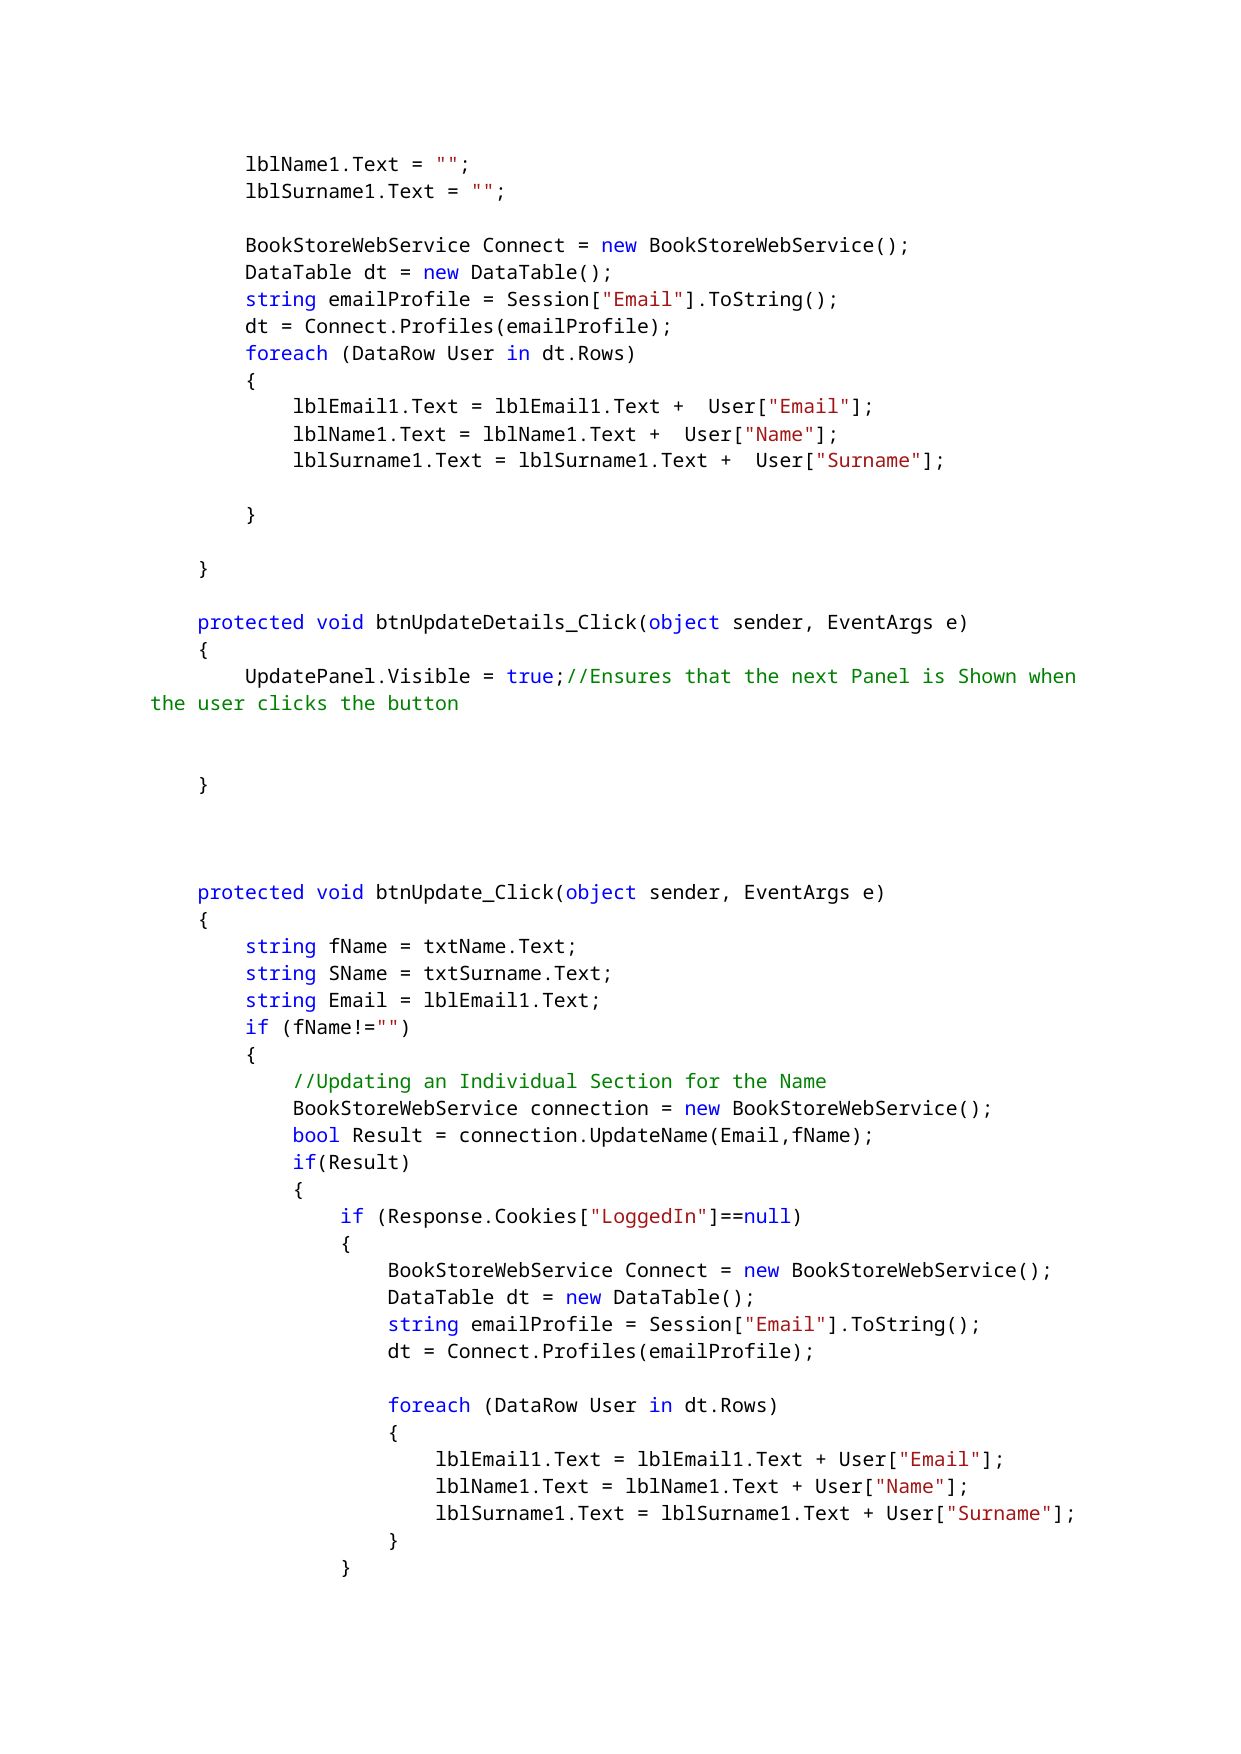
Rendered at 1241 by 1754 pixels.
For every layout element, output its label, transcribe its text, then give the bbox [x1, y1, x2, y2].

text lblName1.Text = lblName1.Text + User["Name"]; [150, 1472, 1090, 1499]
text string SName = txtSurname.Text; [150, 959, 1090, 986]
text string emailProfile = Session["Email"].ToString(); [150, 285, 1090, 312]
text lblName1.Text = lblName1.Text + User["Name"]; [150, 420, 1090, 447]
text { [150, 1229, 1090, 1256]
text lblSurname1.Text = lblSurname1.Text + User["Surname"]; [150, 447, 1090, 474]
text } [150, 555, 1090, 582]
text lblName1.Text = ""; [150, 150, 1090, 177]
text lblSurname1.Text = ""; [150, 177, 1090, 204]
text foreach (DataRow User in dt.Rows) [150, 1391, 1090, 1418]
text { [150, 366, 1090, 393]
text BookStoreWebService connection = new BookStoreWebService(); [150, 1094, 1090, 1121]
text if(Result) [150, 1148, 1090, 1175]
text UpdatePanel.Visible = true;//Ensures that the next Panel is Shown when the user clicks the button [150, 663, 1090, 717]
text { [150, 1040, 1090, 1067]
text protected void btnUpdateDetails_Click(object sender, EventArgs e) [150, 609, 1090, 636]
text } [150, 1553, 1090, 1580]
text } [150, 1526, 1090, 1553]
text string fName = txtName.Text; [150, 932, 1090, 959]
text lblEmail1.Text = lblEmail1.Text + User["Email"]; [150, 393, 1090, 420]
text //Updating an Individual Section for the Name [150, 1067, 1090, 1094]
text string Email = lblEmail1.Text; [150, 986, 1090, 1013]
text dt = Connect.Profiles(emailProfile); [150, 1337, 1090, 1364]
text } [150, 771, 1090, 797]
text lblSurname1.Text = lblSurname1.Text + User["Surname"]; [150, 1499, 1090, 1526]
text dt = Connect.Profiles(emailProfile); [150, 312, 1090, 339]
text foreach (DataRow User in dt.Rows) [150, 339, 1090, 366]
text { [150, 1418, 1090, 1445]
text lblEmail1.Text = lblEmail1.Text + User["Email"]; [150, 1445, 1090, 1472]
text DataTable dt = new DataTable(); [150, 258, 1090, 285]
text } [150, 501, 1090, 528]
text BookStoreWebService Connect = new BookStoreWebService(); [150, 231, 1090, 258]
text if (Response.Cookies["LoggedIn"]==null) [150, 1202, 1090, 1229]
text DataTable dt = new DataTable(); [150, 1283, 1090, 1310]
text protected void btnUpdate_Click(object sender, EventArgs e) [150, 878, 1090, 905]
text { [150, 905, 1090, 932]
text BookStoreWebService Connect = new BookStoreWebService(); [150, 1256, 1090, 1283]
text { [150, 1175, 1090, 1202]
text { [150, 636, 1090, 663]
text if (fName!="") [150, 1013, 1090, 1040]
text string emailProfile = Session["Email"].ToString(); [150, 1310, 1090, 1337]
text bool Result = connection.UpdateName(Email,fName); [150, 1121, 1090, 1148]
